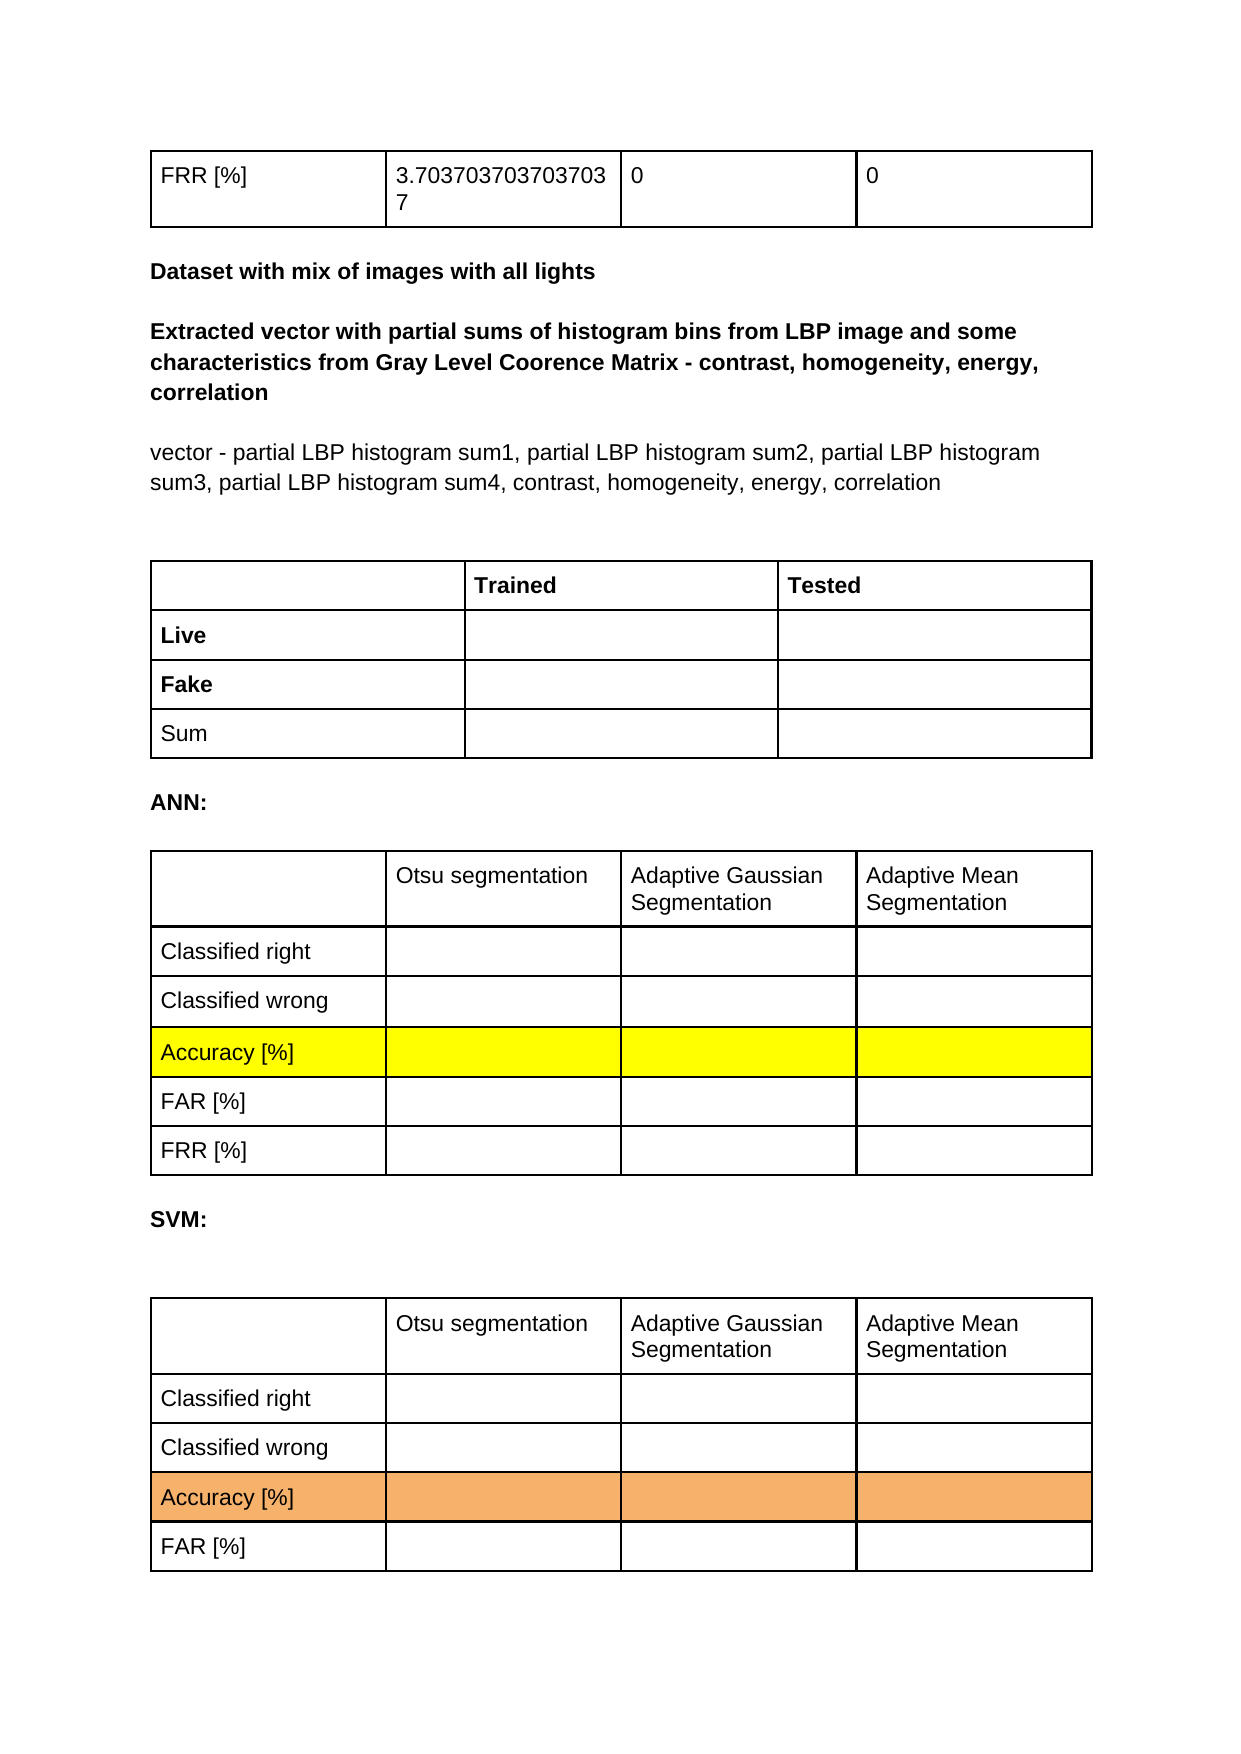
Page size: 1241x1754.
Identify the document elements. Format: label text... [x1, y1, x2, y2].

table_cell [858, 1127, 1091, 1174]
table_cell Accuracy [%] [152, 1028, 385, 1076]
table_cell [622, 1424, 855, 1471]
table_cell Classified wrong [152, 977, 385, 1026]
table_cell [387, 1473, 620, 1520]
text ANN: [150, 789, 1090, 816]
table_cell FRR [%] [152, 1127, 385, 1174]
table_cell [387, 928, 620, 975]
table_cell Sum [152, 710, 464, 757]
table_cell [387, 1127, 620, 1174]
table_cell Accuracy [%] [152, 1473, 385, 1520]
table_cell 0 [622, 152, 855, 226]
table_cell [466, 710, 777, 757]
table_header Otsu segmentation [387, 852, 620, 925]
table_header Adaptive Mean Segmentation [858, 1299, 1091, 1373]
table_cell [622, 928, 855, 975]
table_cell [387, 1078, 620, 1125]
table_cell FAR [%] [152, 1523, 385, 1570]
table_cell [858, 1028, 1091, 1076]
table_header [152, 1299, 385, 1373]
table_cell [858, 1375, 1091, 1422]
table_cell 0 [858, 152, 1091, 226]
table_cell [779, 710, 1090, 757]
table_header Adaptive Mean Segmentation [858, 852, 1091, 925]
table_cell [622, 1127, 855, 1174]
table_cell [622, 977, 855, 1026]
text SVM: [150, 1206, 1090, 1233]
text Dataset with mix of images with all lights [150, 258, 1090, 284]
table_cell FRR [%] [152, 152, 385, 226]
table_cell Classified right [152, 928, 385, 975]
table_header Otsu segmentation [387, 1299, 620, 1373]
table_cell [622, 1375, 855, 1422]
table_cell Classified wrong [152, 1424, 385, 1471]
table_cell Live [152, 611, 464, 658]
table_cell [387, 1375, 620, 1422]
table_cell [858, 1523, 1091, 1570]
text vector - partial LBP histogram sum1, partial LBP histogram sum2, partial LBP histogram sum3, partial LBP histogram sum4, contrast, homogeneity, energy, correlation [150, 439, 1090, 496]
table_cell [858, 1473, 1091, 1520]
table_cell [858, 1078, 1091, 1125]
table_header Tested [779, 562, 1090, 609]
table_cell [858, 928, 1091, 975]
table_header Adaptive Gaussian Segmentation [622, 852, 855, 925]
table_cell Classified right [152, 1375, 385, 1422]
table_header Adaptive Gaussian Segmentation [622, 1299, 855, 1373]
table_cell [387, 1424, 620, 1471]
table_cell [387, 977, 620, 1026]
table_cell [858, 1424, 1091, 1471]
table_cell [466, 661, 777, 708]
table_cell [622, 1473, 855, 1520]
table_cell [466, 611, 777, 658]
table_header [152, 852, 385, 925]
table_cell 3.7037037037037037 [387, 152, 620, 226]
table_header Trained [466, 562, 777, 609]
table_cell Fake [152, 661, 464, 708]
table_header [152, 562, 464, 609]
table_cell [622, 1523, 855, 1570]
table_cell FAR [%] [152, 1078, 385, 1125]
table_cell [387, 1523, 620, 1570]
table_cell [387, 1028, 620, 1076]
table_cell [779, 661, 1090, 708]
table_cell [858, 977, 1091, 1026]
table_cell [622, 1028, 855, 1076]
table_cell [622, 1078, 855, 1125]
table_cell [779, 611, 1090, 658]
text Extracted vector with partial sums of histogram bins from LBP image and some characteristics from Gray Level Coorence Matrix - contrast, homogeneity, energy, correlation [150, 318, 1090, 405]
